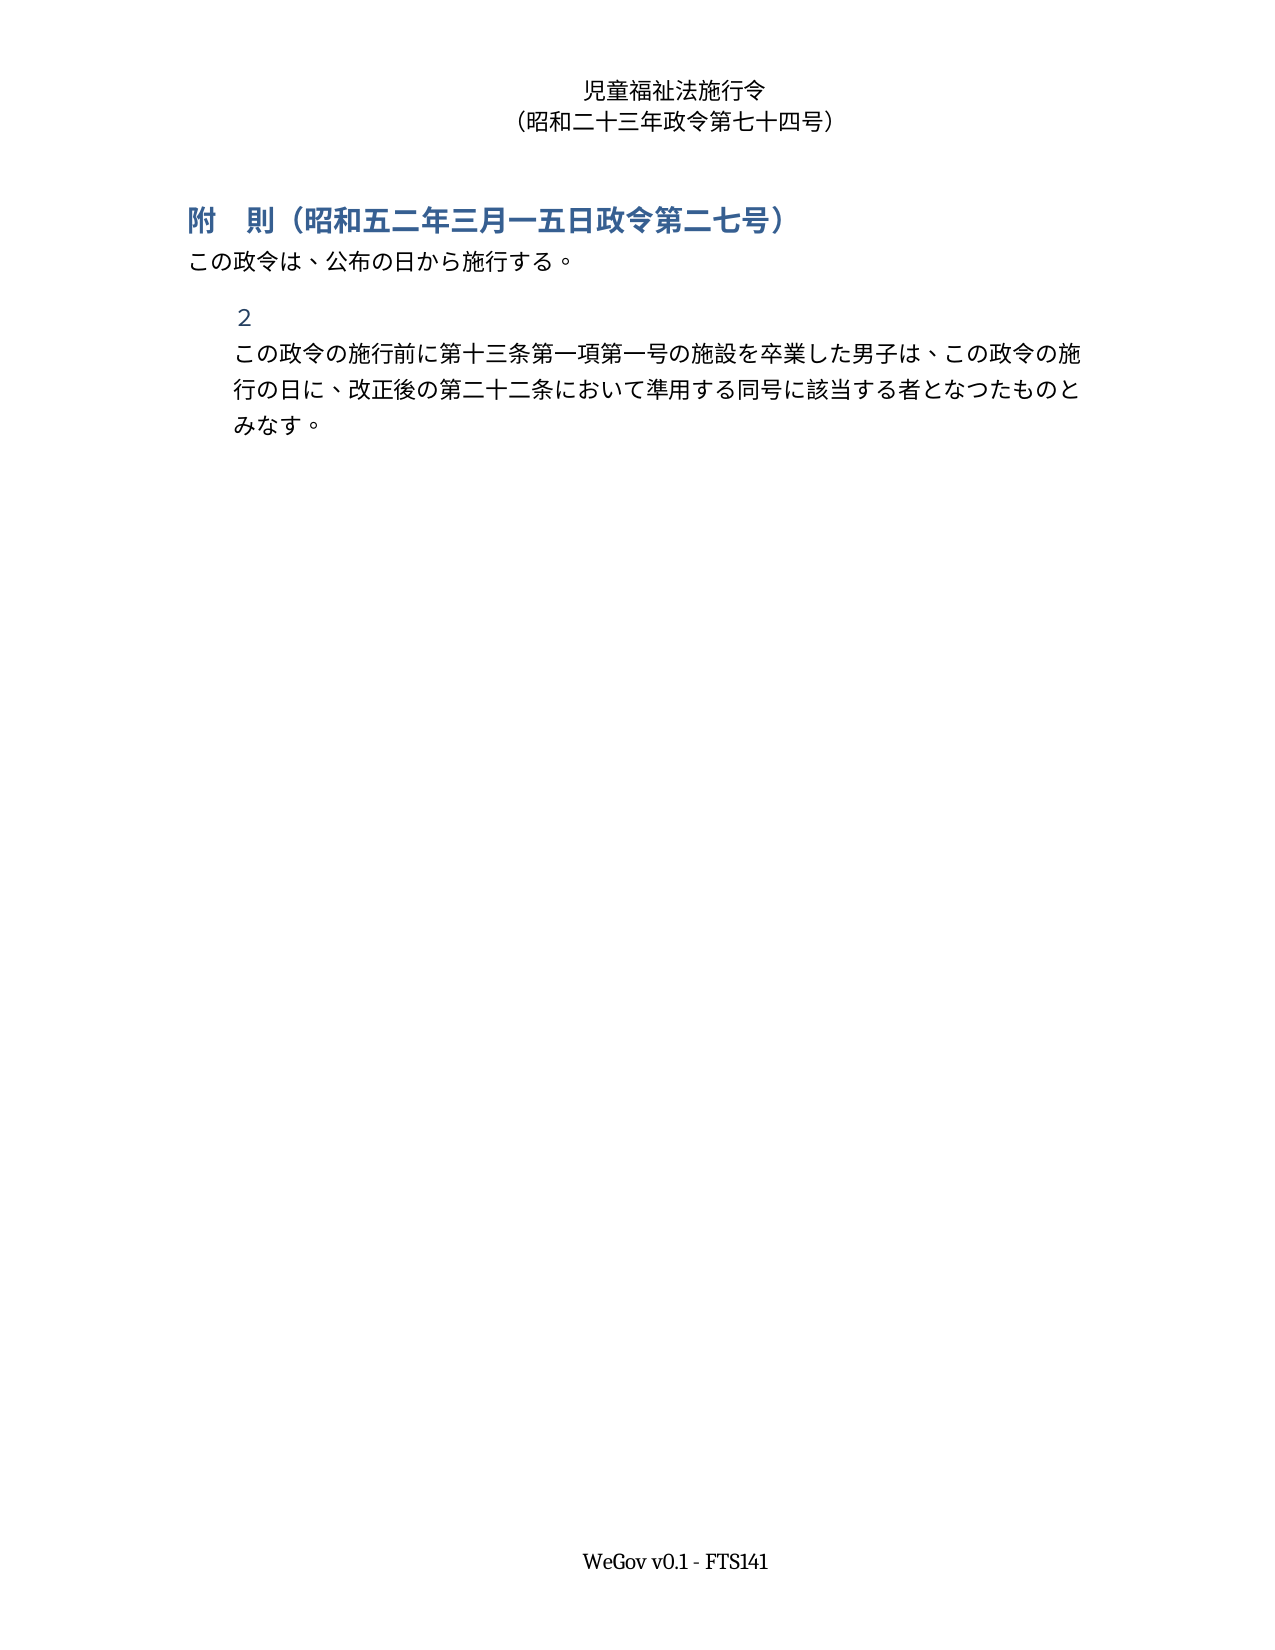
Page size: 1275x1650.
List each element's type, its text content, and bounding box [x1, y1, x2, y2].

subtitle 附 則（昭和五二年三月一五日政令第二七号） [187, 200, 1087, 240]
text この政令の施行前に第十三条第一項第一号の施設を卒業した男子は、この政令の施行の日に、改正後の第二十二条において準用する同号に該当する者となつたものとみなす。 [233, 338, 1087, 441]
text この政令は、公布の日から施行する。 [187, 246, 1087, 277]
subtitle ２ [233, 302, 1087, 334]
